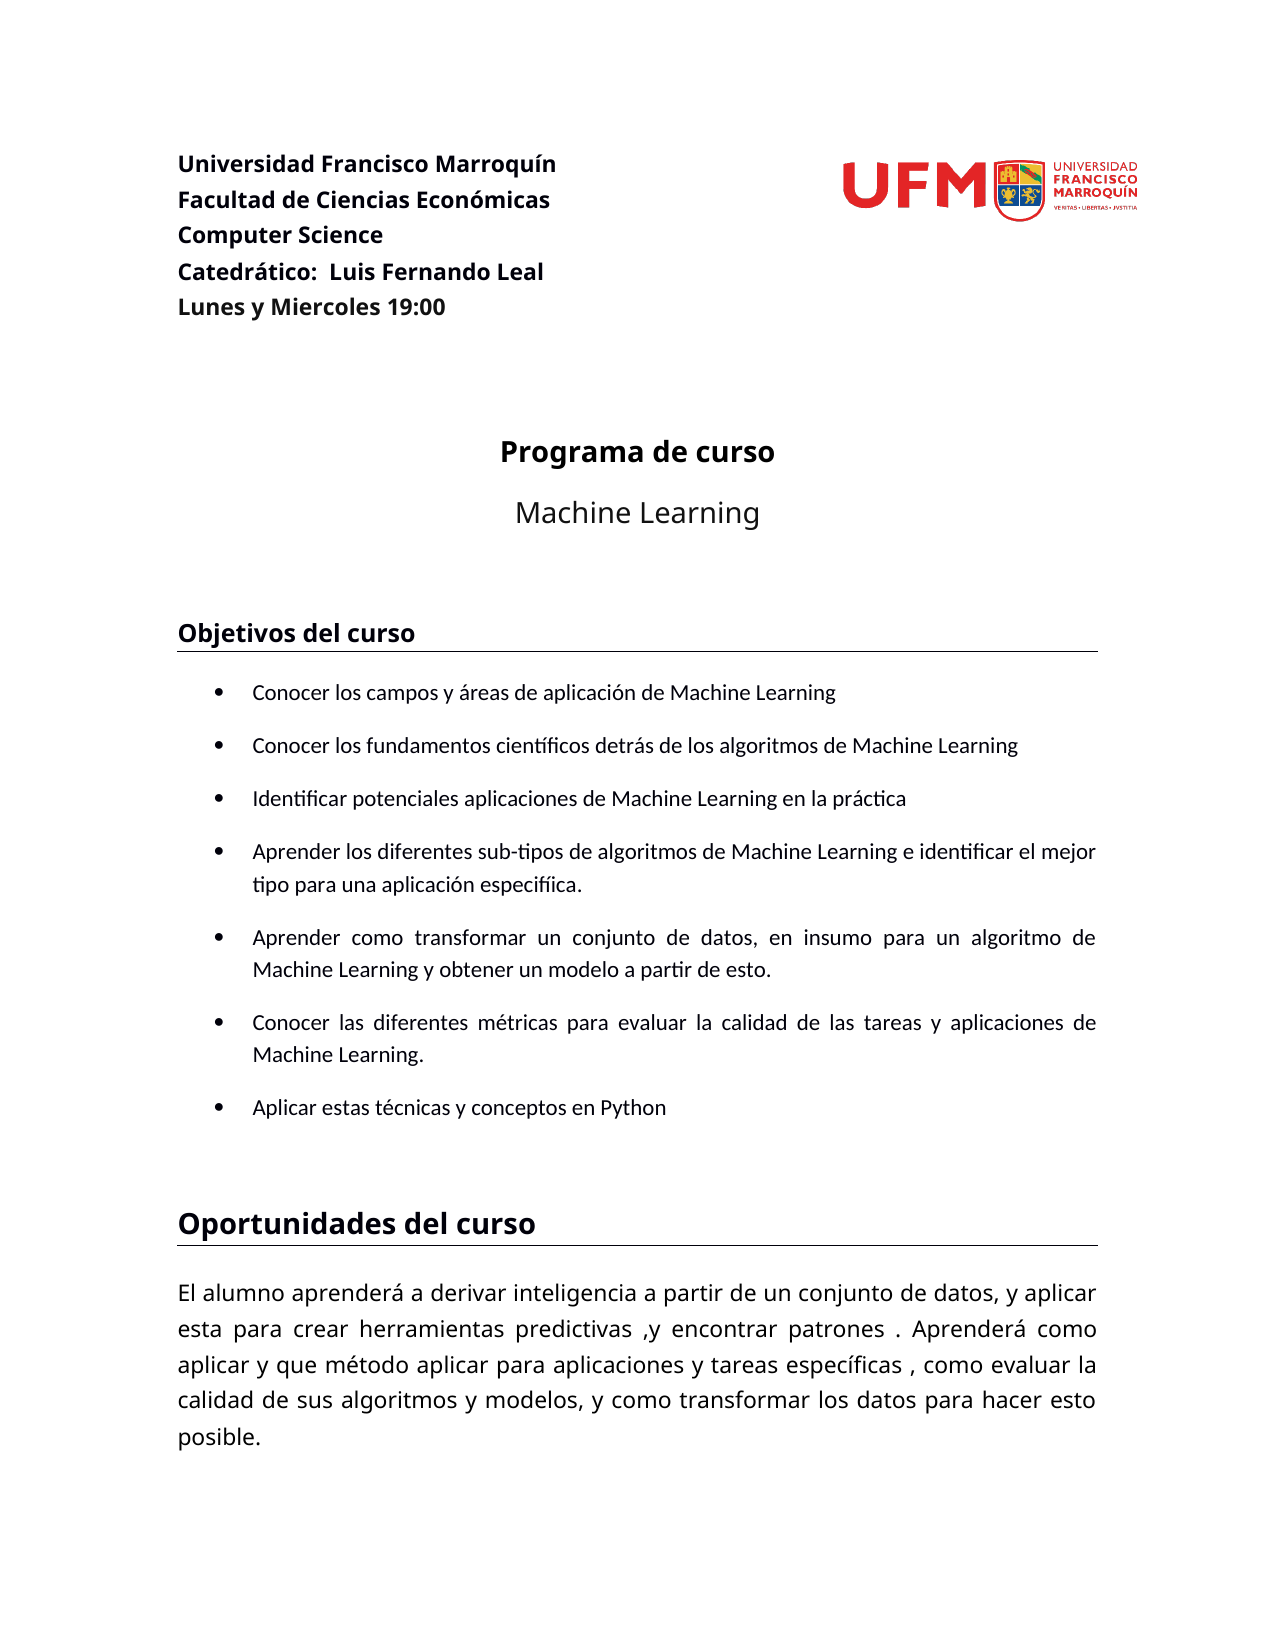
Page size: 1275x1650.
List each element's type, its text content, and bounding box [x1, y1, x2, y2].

list Identificar potenciales aplicaciones de Machine Learning en la práctica [215, 784, 1098, 812]
text Universidad Francisco Marroquín [177, 148, 1098, 179]
text Catedrático: Luis Fernando Leal Lunes y Miercoles 19:00 [177, 255, 1098, 323]
list Aprender como transformar un conjunto de datos, en insumo para un algoritmo de Machine Learning y obtener un modelo a partir de esto. [215, 923, 1098, 983]
text Oportunidades del curso [177, 1203, 1098, 1245]
list Conocer las diferentes métricas para evaluar la calidad de las tareas y aplicaciones de Machine Learning. [215, 1008, 1098, 1068]
subtitle Machine Learning [177, 492, 1098, 532]
text Facultad de Ciencias Económicas [177, 183, 890, 215]
text Objetivos del curso [177, 615, 1098, 651]
picture [833, 150, 1148, 226]
subtitle Programa de curso [177, 432, 1098, 471]
list Conocer los campos y áreas de aplicación de Machine Learning [215, 678, 1098, 706]
list Aprender los diferentes sub-tipos de algoritmos de Machine Learning e identificar el mejor tipo para una aplicación especifíica. [215, 837, 1098, 898]
list Aplicar estas técnicas y conceptos en Python [215, 1093, 1098, 1121]
list Conocer los fundamentos científicos detrás de los algoritmos de Machine Learning [215, 731, 1098, 759]
text El alumno aprenderá a derivar inteligencia a partir de un conjunto de datos, y aplicar esta para crear herramientas predictivas ,y encontrar patrones . Aprenderá como aplicar y que método aplicar para aplicaciones y tareas específicas , como evaluar la calidad de sus algoritmos y modelos, y como transformar los datos para hacer esto posible. [177, 1277, 1098, 1452]
text Computer Science [177, 219, 1098, 251]
